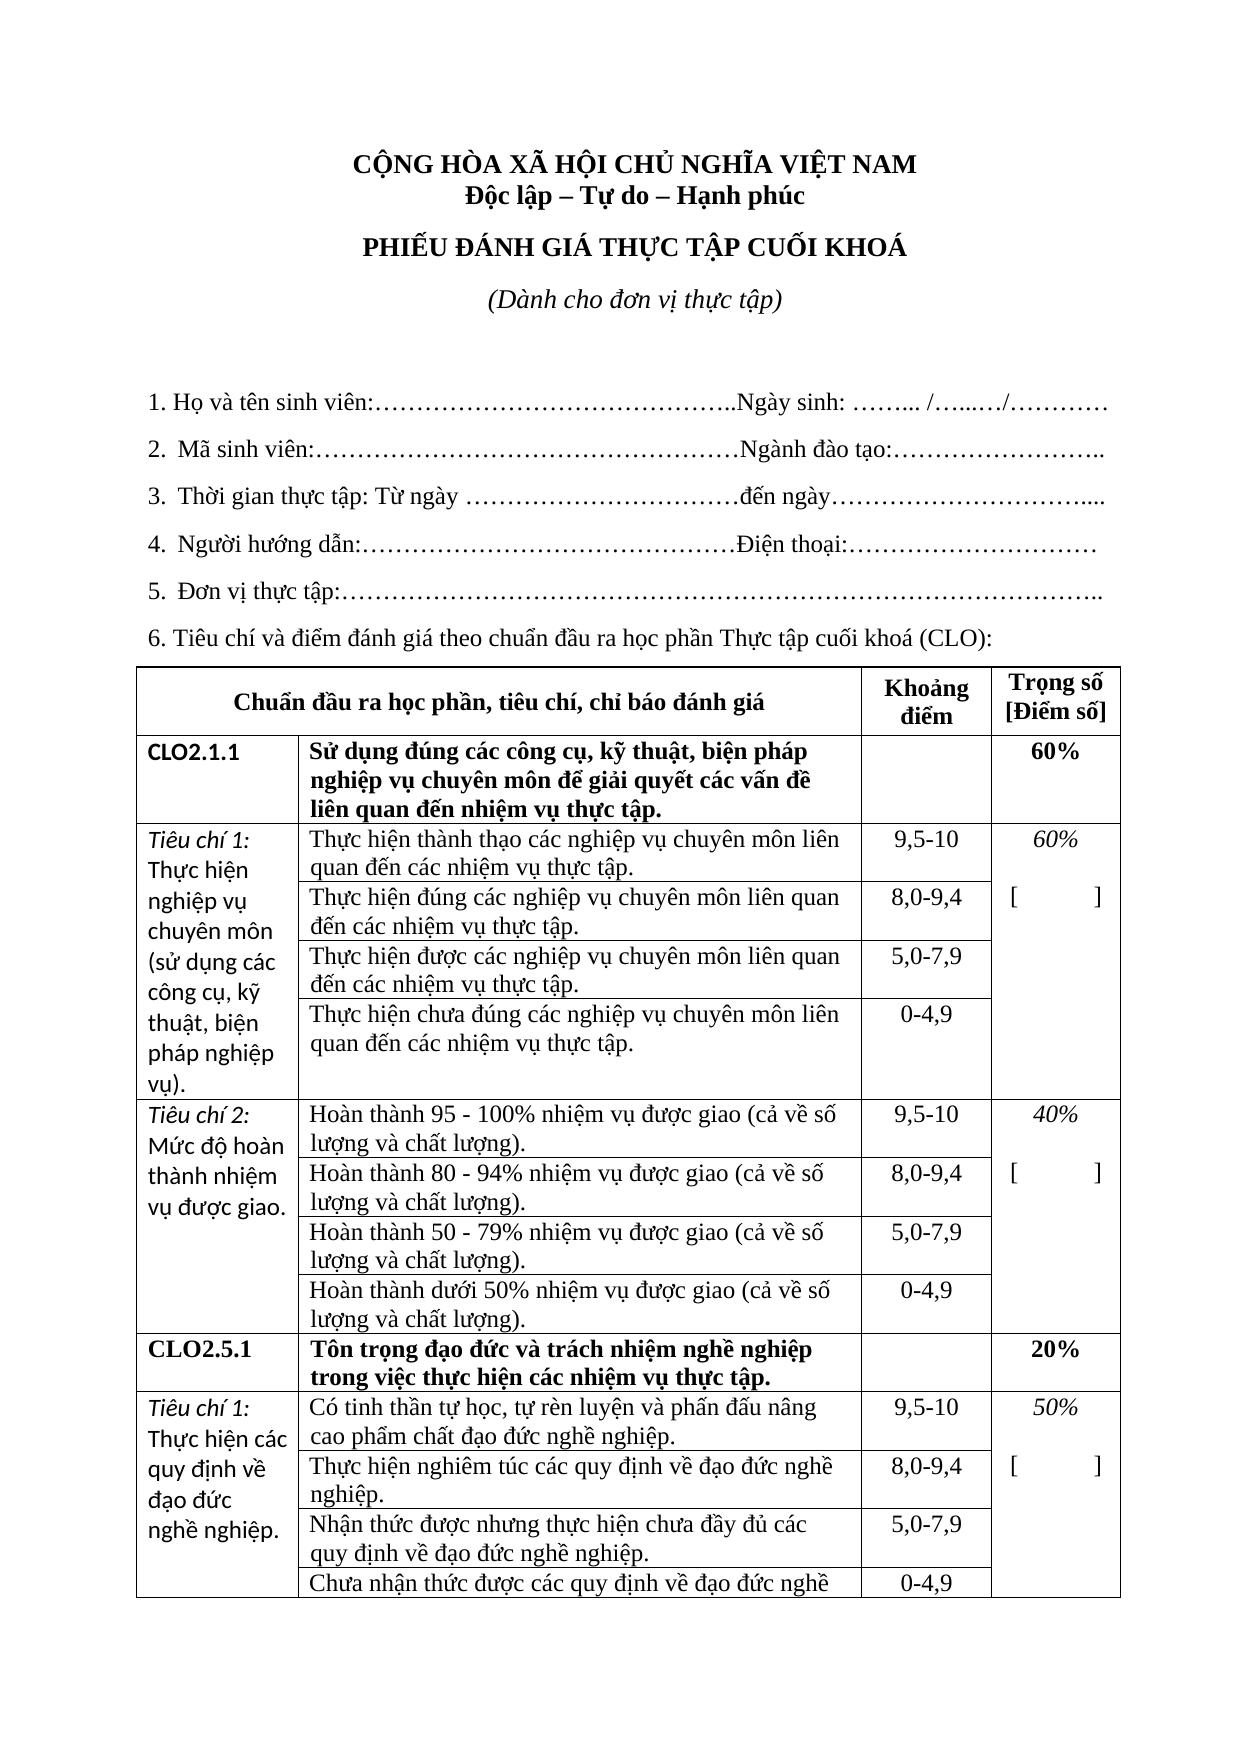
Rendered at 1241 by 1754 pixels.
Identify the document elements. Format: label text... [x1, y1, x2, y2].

table_header Khoảng điểm [862, 668, 991, 735]
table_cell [299, 1568, 861, 1597]
table_cell 8,0-9,4 [862, 882, 991, 940]
table_cell Thực hiện chưa đúng các nghiệp vụ chuyên môn liên quan đến các nhiệm vụ thực tập. [299, 999, 861, 1098]
table_cell 40% [ ] [992, 1100, 1120, 1333]
table_cell 50% [ ] [992, 1392, 1120, 1597]
table_header Trọng số [Điểm số] [992, 668, 1120, 735]
table_cell 8,0-9,4 [862, 1158, 991, 1216]
table_cell 20% [992, 1334, 1120, 1391]
table_cell 60% [992, 736, 1120, 823]
table_cell Hoàn thành 50 - 79% nhiệm vụ được giao (cả về số lượng và chất lượng). [299, 1217, 861, 1274]
title CỘNG HÒA XÃ HỘI CHỦ NGHĨA VIỆT NAM [148, 148, 1122, 179]
text 3. Thời gian thực tập: Từ ngày ……………………………đến ngày………………………….... [148, 481, 1122, 510]
table_cell Thực hiện được các nghiệp vụ chuyên môn liên quan đến các nhiệm vụ thực tập. [299, 941, 861, 998]
table_cell [862, 736, 991, 823]
text (Dành cho đơn vị thực tập) [148, 283, 1122, 314]
table_cell CLO2.5.1 [137, 1334, 298, 1391]
table_cell Có tinh thần tự học, tự rèn luyện và phấn đấu nâng cao phẩm chất đạo đức nghề nghiệp. [299, 1392, 861, 1450]
text 1. Họ và tên sinh viên:……………………………………..Ngày sinh: ……... /…...…/………… [148, 387, 1122, 416]
table_cell Tiêu chí 2: Mức độ hoàn thành nhiệm vụ được giao. [137, 1100, 298, 1333]
table_cell Hoàn thành 80 - 94% nhiệm vụ được giao (cả về số lượng và chất lượng). [299, 1158, 861, 1216]
table_cell [862, 1334, 991, 1391]
table_cell Thực hiện nghiêm túc các quy định về đạo đức nghề nghiệp. [299, 1451, 861, 1508]
table_cell 0-4,9 [862, 1568, 991, 1597]
table_cell Tôn trọng đạo đức và trách nhiệm nghề nghiệp trong việc thực hiện các nhiệm vụ thực tập. [299, 1334, 861, 1391]
table_cell 9,5-10 [862, 824, 991, 881]
table_cell 5,0-7,9 [862, 941, 991, 998]
table_cell 5,0-7,9 [862, 1217, 991, 1274]
text 5. Đơn vị thực tập:……………………………………………………………………………….. [148, 576, 1122, 605]
table_header Chuẩn đầu ra học phần, tiêu chí, chỉ báo đánh giá [137, 668, 861, 735]
table_cell 5,0-7,9 [862, 1509, 991, 1567]
table_cell Tiêu chí 1: Thực hiện nghiệp vụ chuyên môn (sử dụng các công cụ, kỹ thuật, biện pháp nghiệp vụ). [137, 824, 298, 1098]
table_cell Tiêu chí 1: Thực hiện các quy định về đạo đức nghề nghiệp. [137, 1392, 298, 1597]
table_cell 60% [ ] [992, 824, 1120, 1098]
text 6. Tiêu chí và điểm đánh giá theo chuẩn đầu ra học phần Thực tập cuối khoá (CLO): [148, 623, 1122, 652]
table_cell Nhận thức được nhưng thực hiện chưa đầy đủ các quy định về đạo đức nghề nghiệp. [299, 1509, 861, 1567]
text PHIẾU ĐÁNH GIÁ THỰC TẬP CUỐI KHOÁ [148, 231, 1122, 262]
table_cell CLO2.1.1 [137, 736, 298, 823]
text 4. Người hướng dẫn:………………………………………Điện thoại:………………………… [148, 529, 1122, 557]
table_cell Hoàn thành dưới 50% nhiệm vụ được giao (cả về số lượng và chất lượng). [299, 1275, 861, 1333]
table_cell Hoàn thành 95 - 100% nhiệm vụ được giao (cả về số lượng và chất lượng). [299, 1100, 861, 1157]
table_cell 8,0-9,4 [862, 1451, 991, 1508]
table_cell 0-4,9 [862, 1275, 991, 1333]
table_cell Thực hiện thành thạo các nghiệp vụ chuyên môn liên quan đến các nhiệm vụ thực tập. [299, 824, 861, 881]
table_cell 9,5-10 [862, 1100, 991, 1157]
table_cell 0-4,9 [862, 999, 991, 1098]
text 2. Mã sinh viên:……………………………………………Ngành đào tạo:…………………….. [148, 434, 1122, 463]
text Độc lập – Tự do – Hạnh phúc [148, 179, 1122, 210]
table_cell Thực hiện đúng các nghiệp vụ chuyên môn liên quan đến các nhiệm vụ thực tập. [299, 882, 861, 940]
table_cell Sử dụng đúng các công cụ, kỹ thuật, biện pháp nghiệp vụ chuyên môn để giải quyết các vấn đề liên quan đến nhiệm vụ thực tập. [299, 736, 861, 823]
table_cell 9,5-10 [862, 1392, 991, 1450]
